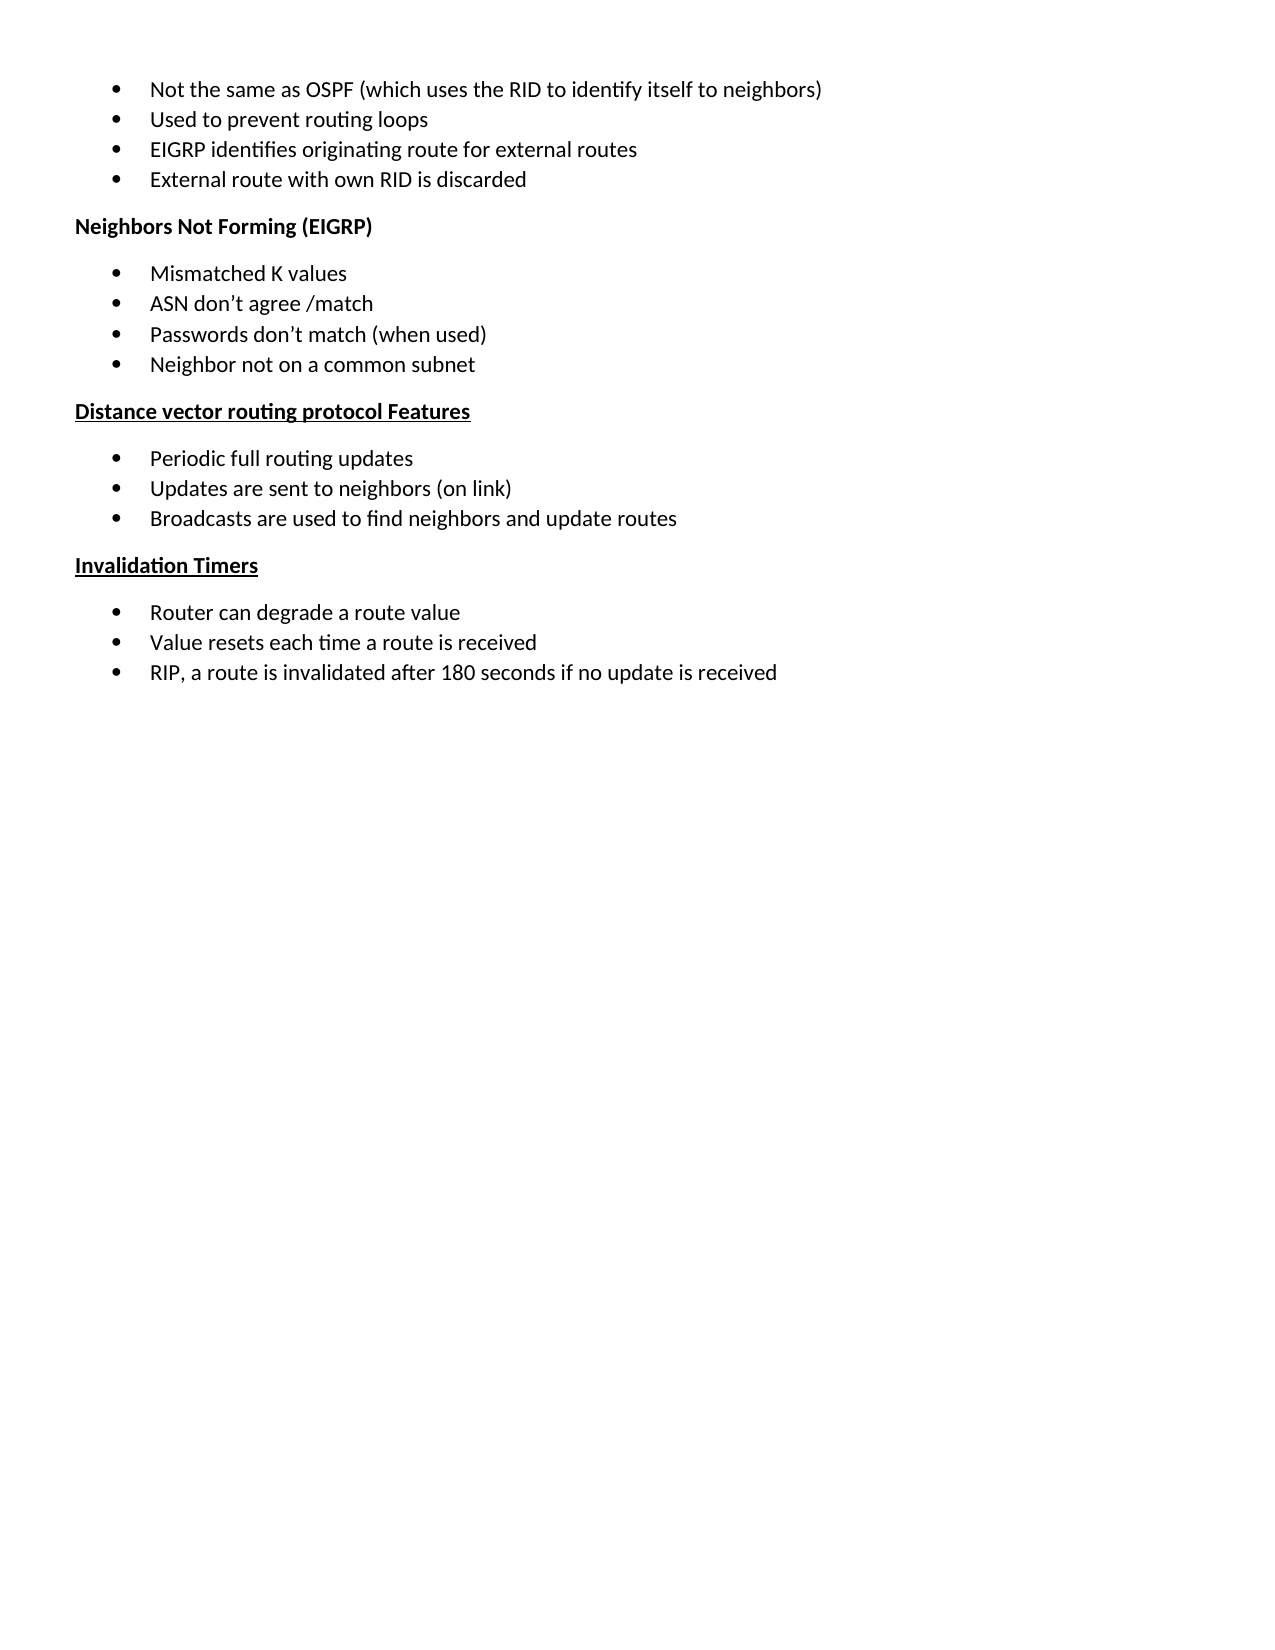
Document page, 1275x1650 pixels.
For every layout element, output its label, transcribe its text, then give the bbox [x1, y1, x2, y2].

list Updates are sent to neighbors (on link) [112, 474, 1200, 502]
list Neighbor not on a common subnet [112, 350, 1200, 378]
list EIGRP identifies originating route for external routes [112, 135, 1200, 163]
list Mismatched K values [112, 259, 1200, 287]
list Periodic full routing updates [112, 444, 1200, 472]
text Distance vector routing protocol Features [75, 397, 1200, 425]
text Invalidation Timers [75, 551, 1200, 579]
list Value resets each time a route is received [112, 628, 1200, 656]
list Router can degrade a route value [112, 598, 1200, 626]
list Not the same as OSPF (which uses the RID to identify itself to neighbors) [112, 75, 1200, 103]
list ASN don’t agree /match [112, 289, 1200, 318]
list External route with own RID is discarded [112, 166, 1200, 194]
list RIP, a route is invalidated after 180 seconds if no update is received [112, 658, 1200, 686]
list Broadcasts are used to find neighbors and update routes [112, 504, 1200, 532]
list Passwords don’t match (when used) [112, 320, 1200, 348]
text Neighbors Not Forming (EIGRP) [75, 212, 1200, 241]
list Used to prevent routing loops [112, 105, 1200, 133]
